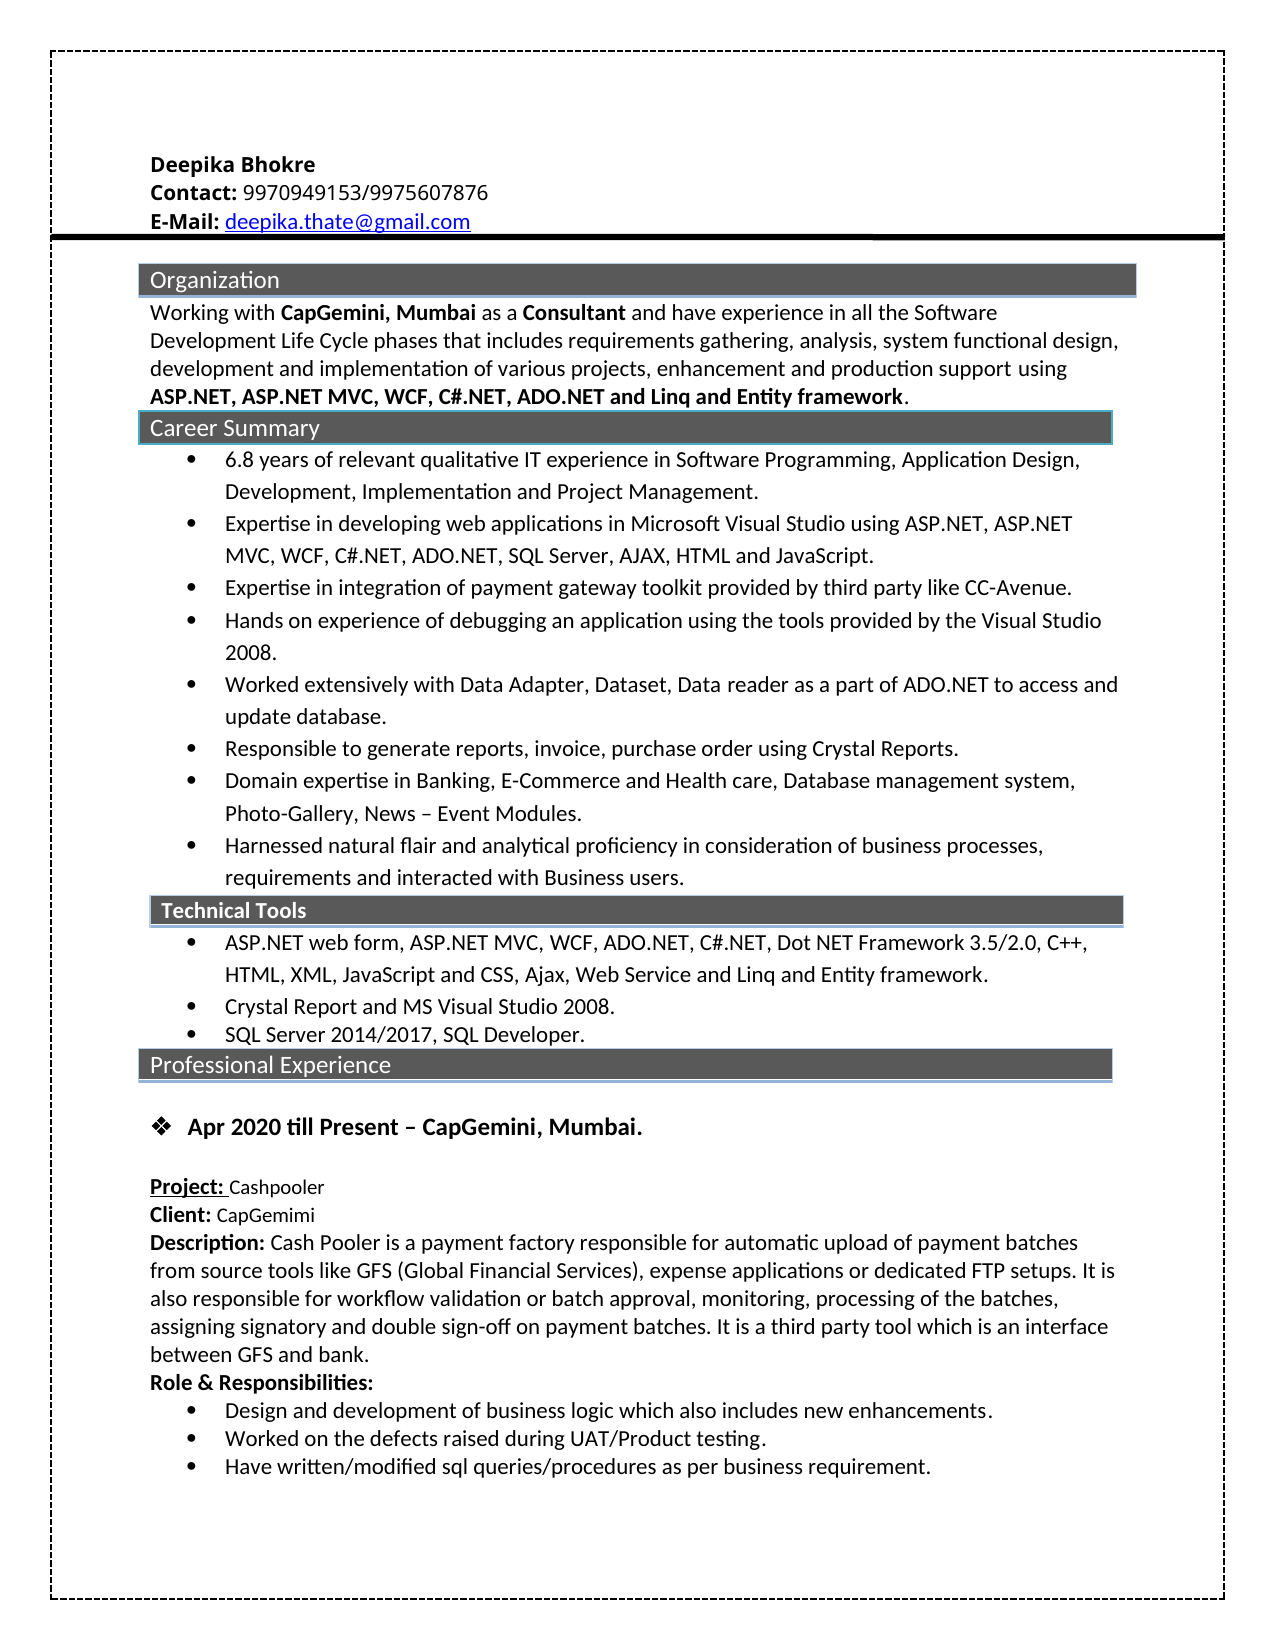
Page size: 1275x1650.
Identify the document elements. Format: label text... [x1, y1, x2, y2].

table_header Organization [139, 264, 1136, 295]
text Role & Responsibilities: [150, 1368, 1125, 1396]
text Project: Cashpooler [150, 1172, 1125, 1200]
table_header Professional Experience [139, 1049, 1112, 1079]
list Harnessed natural flair and analytical proficiency in consideration of business processes, requirements and interacted with Business users. [187, 831, 1125, 891]
list Crystal Report and MS Visual Studio 2008. [187, 992, 1125, 1020]
list Worked extensively with Data Adapter, Dataset, Data reader as a part of ADO.NET to access and update database. [187, 670, 1125, 730]
list Have written/modified sql queries/procedures as per business requirement. [187, 1452, 1125, 1480]
list Apr 2020 till Present – CapGemini, Mumbai. [150, 1111, 1125, 1141]
list Expertise in integration of payment gateway toolkit provided by third party like CC-Avenue. [187, 573, 1125, 602]
table_header Career Summary [140, 412, 1111, 443]
table_header Technical Tools [151, 896, 1123, 924]
list Worked on the defects raised during UAT/Product testing. [187, 1424, 1125, 1452]
list Design and development of business logic which also includes new enhancements. [187, 1396, 1125, 1424]
text Description: Cash Pooler is a payment factory responsible for automatic upload of payment batches from source tools like GFS (Global Financial Services), expense applications or dedicated FTP setups. It is also responsible for workflow validation or batch approval, monitoring, processing of the batches, assigning signatory and double sign-off on payment batches. It is a third party tool which is an interface between GFS and bank. [150, 1228, 1125, 1368]
list Responsible to generate reports, invoice, purchase order using Crystal Reports. [187, 734, 1125, 762]
list Domain expertise in Banking, E-Commerce and Health care, Database management system, Photo-Gallery, News – Event Modules. [187, 767, 1125, 827]
list SQL Server 2014/2017, SQL Developer. [187, 1020, 1125, 1048]
text Client: CapGemimi [150, 1200, 1125, 1228]
list 6.8 years of relevant qualitative IT experience in Software Programming, Application Design, Development, Implementation and Project Management. [187, 445, 1125, 505]
list ASP.NET web form, ASP.NET MVC, WCF, ADO.NET, C#.NET, Dot NET Framework 3.5/2.0, C++, HTML, XML, JavaScript and CSS, Ajax, Web Service and Linq and Entity framework. [187, 928, 1125, 988]
text Deepika Bhokre Contact: 9970949153/9975607876 E-Mail: deepika.thate@gmail.com [150, 150, 1125, 234]
text Working with CapGemini, Mumbai as a Consultant and have experience in all the Software Development Life Cycle phases that includes requirements gathering, analysis, system functional design, development and implementation of various projects, enhancement and production support using ASP.NET, ASP.NET MVC, WCF, C#.NET, ADO.NET and Linq and Entity framework. [150, 298, 1125, 410]
list Hands on experience of debugging an application using the tools provided by the Visual Studio 2008. [187, 606, 1125, 666]
list Expertise in developing web applications in Microsoft Visual Studio using ASP.NET, ASP.NET MVC, WCF, C#.NET, ADO.NET, SQL Server, AJAX, HTML and JavaScript. [187, 509, 1125, 569]
